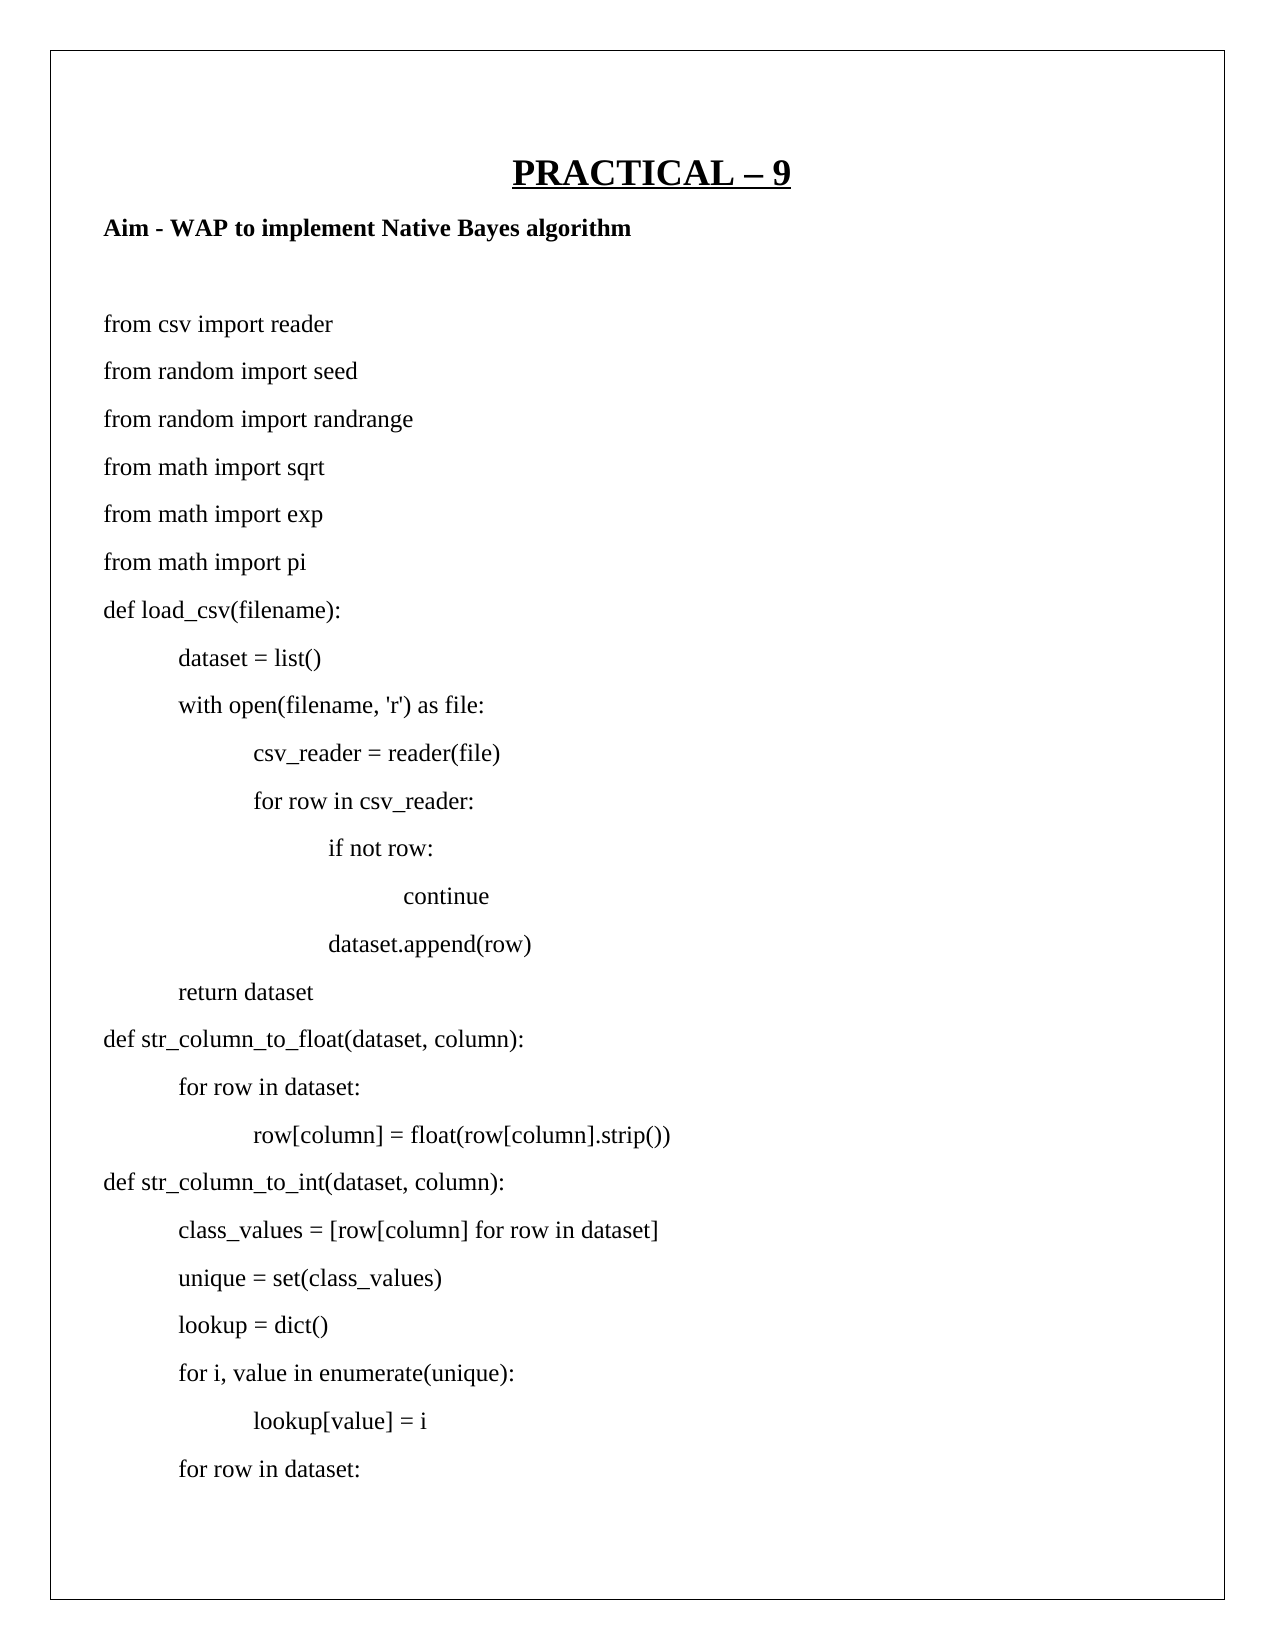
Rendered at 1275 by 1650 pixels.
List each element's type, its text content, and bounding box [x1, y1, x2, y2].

text csv_reader = reader(file) [103, 738, 1200, 767]
text Aim - WAP to implement Native Bayes algorithm [103, 213, 1200, 242]
text continue [103, 881, 1200, 910]
text row[column] = float(row[column].strip()) [103, 1120, 1200, 1148]
text unique = set(class_values) [103, 1263, 1200, 1292]
text class_values = [row[column] for row in dataset] [103, 1215, 1200, 1244]
text def str_column_to_float(dataset, column): [103, 1024, 1200, 1053]
text lookup = dict() [103, 1311, 1200, 1339]
text dataset.append(row) [103, 929, 1200, 958]
text from math import pi [103, 547, 1200, 576]
text for row in dataset: [103, 1072, 1200, 1101]
text PRACTICAL – 9 [103, 150, 1200, 193]
text dataset = list() [103, 643, 1200, 671]
text from csv import reader [103, 309, 1200, 337]
text def load_csv(filename): [103, 595, 1200, 624]
text from random import randrange [103, 404, 1200, 433]
text return dataset [103, 977, 1200, 1005]
text if not row: [103, 833, 1200, 862]
text def str_column_to_int(dataset, column): [103, 1167, 1200, 1196]
text from random import seed [103, 356, 1200, 385]
text for row in dataset: [103, 1454, 1200, 1482]
text with open(filename, 'r') as file: [103, 690, 1200, 719]
text from math import sqrt [103, 452, 1200, 481]
text for i, value in enumerate(unique): [103, 1358, 1200, 1387]
text from math import exp [103, 499, 1200, 528]
text for row in csv_reader: [103, 786, 1200, 814]
text lookup[value] = i [103, 1406, 1200, 1435]
